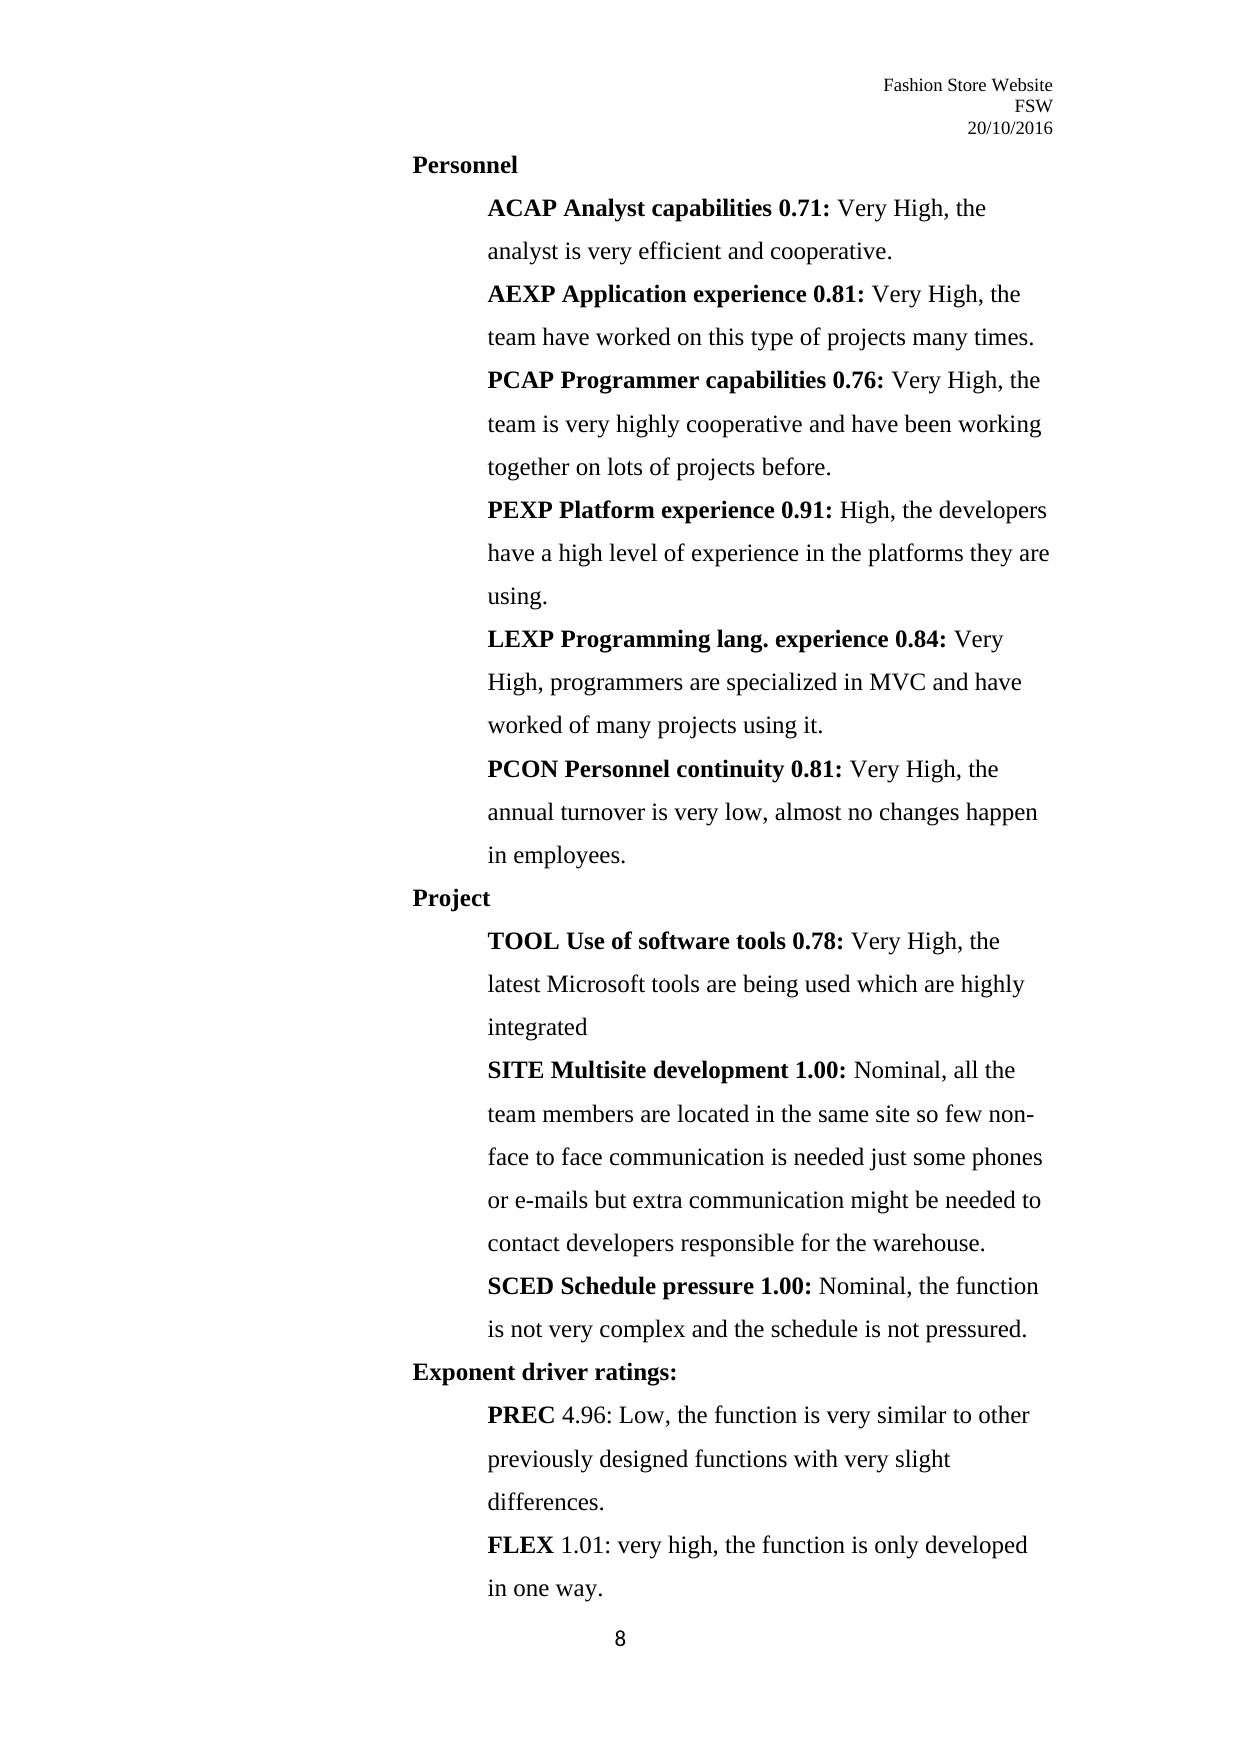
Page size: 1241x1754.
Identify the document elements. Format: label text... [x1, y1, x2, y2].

text PREC 4.96: Low, the function is very similar to other previously designed functions with very slight differences. [487, 1401, 1053, 1516]
text FLEX 1.01: very high, the function is only developed in one way. [487, 1530, 1053, 1602]
text Exponent driver ratings: [412, 1357, 1053, 1386]
text ACAP Analyst capabilities 0.71: Very High, the analyst is very efficient and cooperative. [487, 193, 1053, 265]
text LEXP Programming lang. experience 0.84: Very High, programmers are specialized in MVC and have worked of many projects using it. [487, 624, 1053, 739]
text TOOL Use of software tools 0.78: Very High, the latest Microsoft tools are being used which are highly integrated [487, 926, 1053, 1041]
text AEXP Application experience 0.81: Very High, the team have worked on this type of projects many times. [487, 279, 1053, 351]
text SITE Multisite development 1.00: Nominal, all the team members are located in the same site so few non- face to face communication is needed just some phones or e-mails but extra communication might be needed to contact developers responsible for the warehouse. [487, 1056, 1053, 1257]
text PCON Personnel continuity 0.81: Very High, the annual turnover is very low, almost no changes happen in employees. [487, 754, 1053, 869]
text PEXP Platform experience 0.91: High, the developers have a high level of experience in the platforms they are using. [487, 495, 1053, 610]
text SCED Schedule pressure 1.00: Nominal, the function is not very complex and the schedule is not pressured. [487, 1271, 1053, 1343]
text PCAP Programmer capabilities 0.76: Very High, the team is very highly cooperative and have been working together on lots of projects before. [487, 366, 1053, 481]
text Personnel [412, 150, 1053, 179]
text Project [412, 883, 1053, 912]
